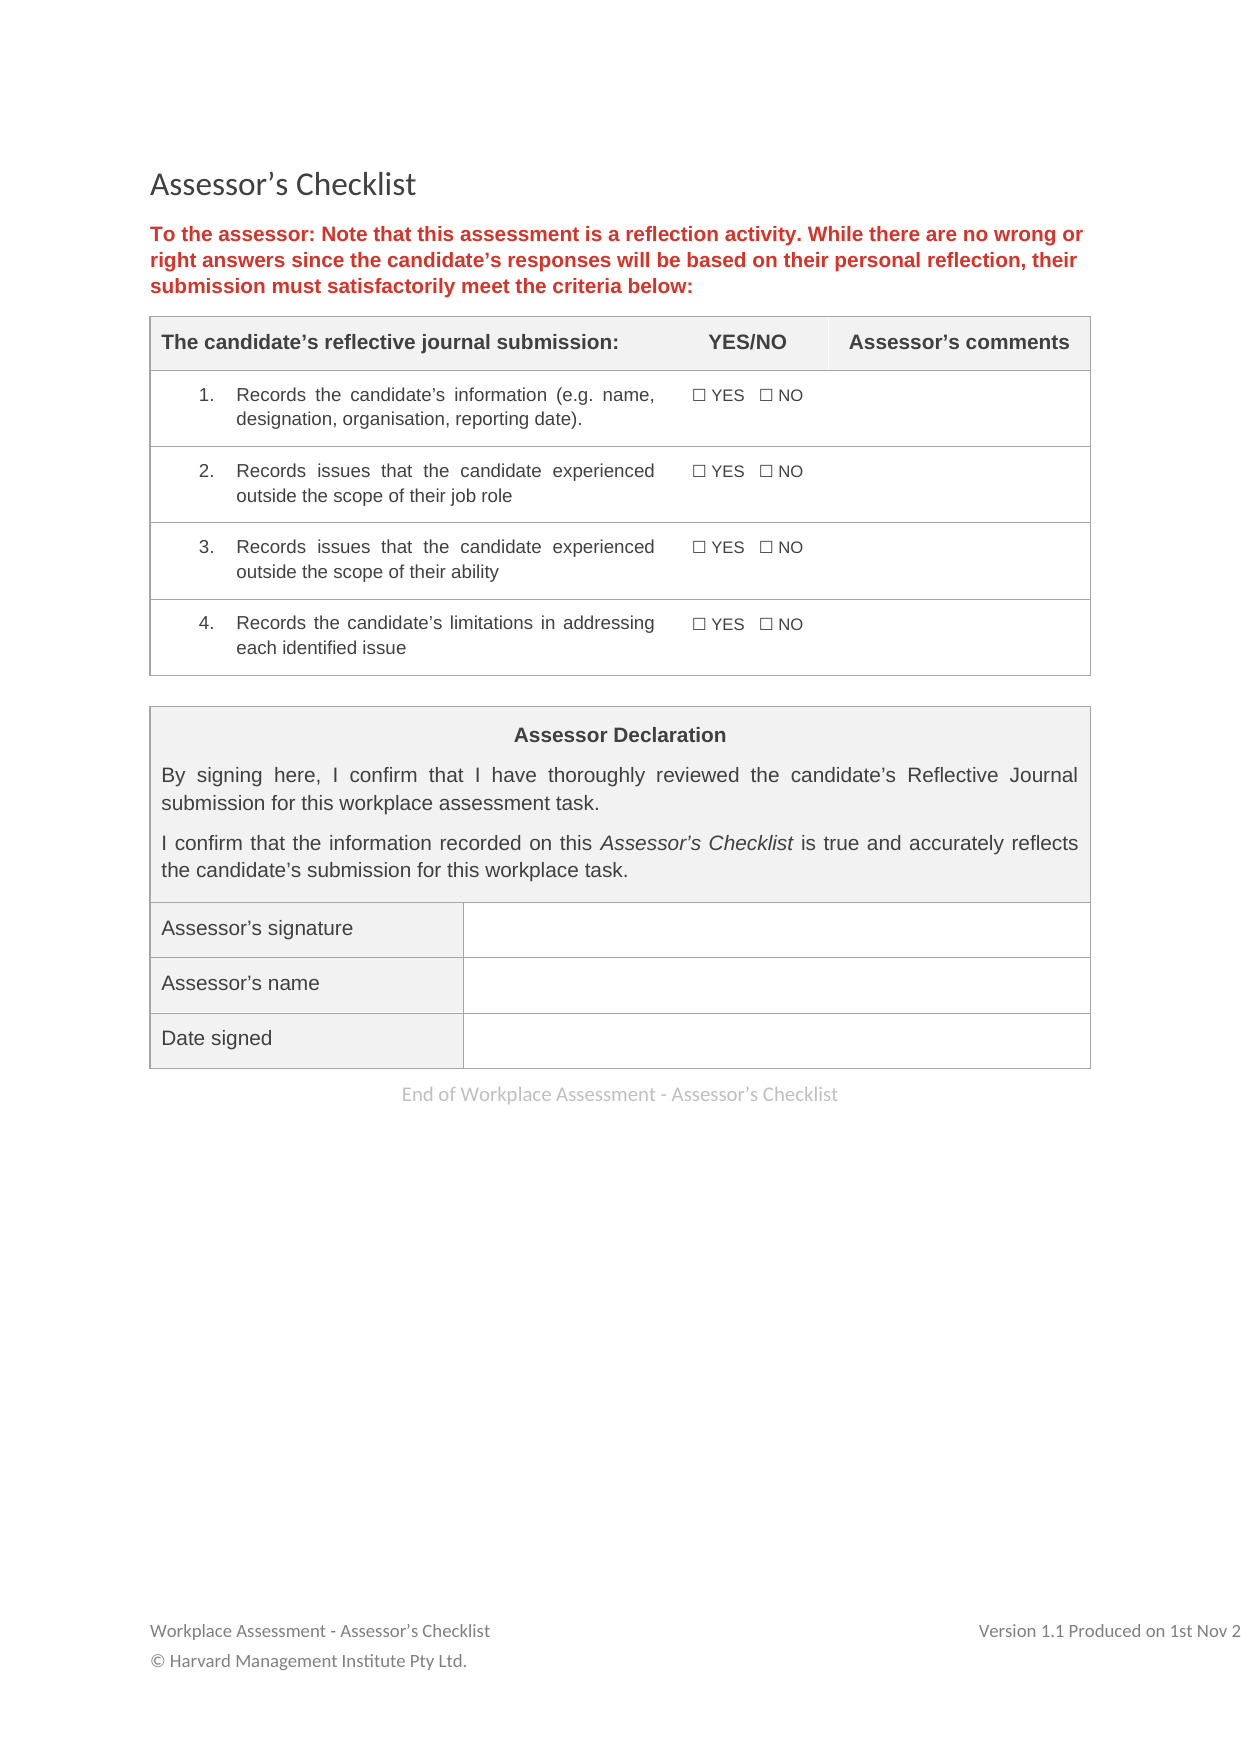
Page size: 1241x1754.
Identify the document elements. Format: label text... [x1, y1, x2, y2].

table_cell YES NO [666, 371, 828, 446]
table_cell [829, 447, 1090, 522]
table_cell Records issues that the candidate experienced outside the scope of their ability [151, 523, 666, 598]
table_cell [829, 600, 1090, 675]
table_cell Records the candidate’s information (e.g. name, designation, organisation, reporting date). [151, 371, 666, 446]
table_cell [829, 371, 1090, 446]
table_cell [464, 958, 1090, 1012]
text End of Workplace Assessment - Assessor’s Checklist [150, 1081, 1090, 1107]
table_cell YES NO [666, 447, 828, 522]
table_cell [464, 1014, 1090, 1068]
table_cell [829, 523, 1090, 598]
table_cell Assessor’s signature [151, 903, 463, 957]
table_cell Date signed [151, 1014, 463, 1068]
table_header YES/NO [666, 317, 828, 370]
text To the assessor: Note that this assessment is a reflection activity. While there are no wrong or right answers since the candidate’s responses will be based on their personal reflection, their submission must satisfactorily meet the criteria below: [150, 222, 1090, 297]
table_header Assessor Declaration By signing here, I confirm that I have thoroughly reviewed the candidate’s Reflective Journal submission for this workplace assessment task. I confirm that the information recorded on this Assessor’s Checklist is true and accurately reflects the candidate’s submission for this workplace task. [151, 707, 1090, 902]
table_cell Assessor’s name [151, 958, 463, 1012]
table_cell Records issues that the candidate experienced outside the scope of their job role [151, 447, 666, 522]
table_header The candidate’s reflective journal submission: [151, 317, 666, 370]
table_cell YES NO [666, 523, 828, 598]
table_cell Records the candidate’s limitations in addressing each identified issue [151, 600, 666, 675]
table_cell [464, 903, 1090, 957]
table_cell YES NO [666, 600, 828, 675]
table_header Assessor’s comments [829, 317, 1090, 370]
subtitle Assessor’s Checklist [150, 162, 1090, 203]
